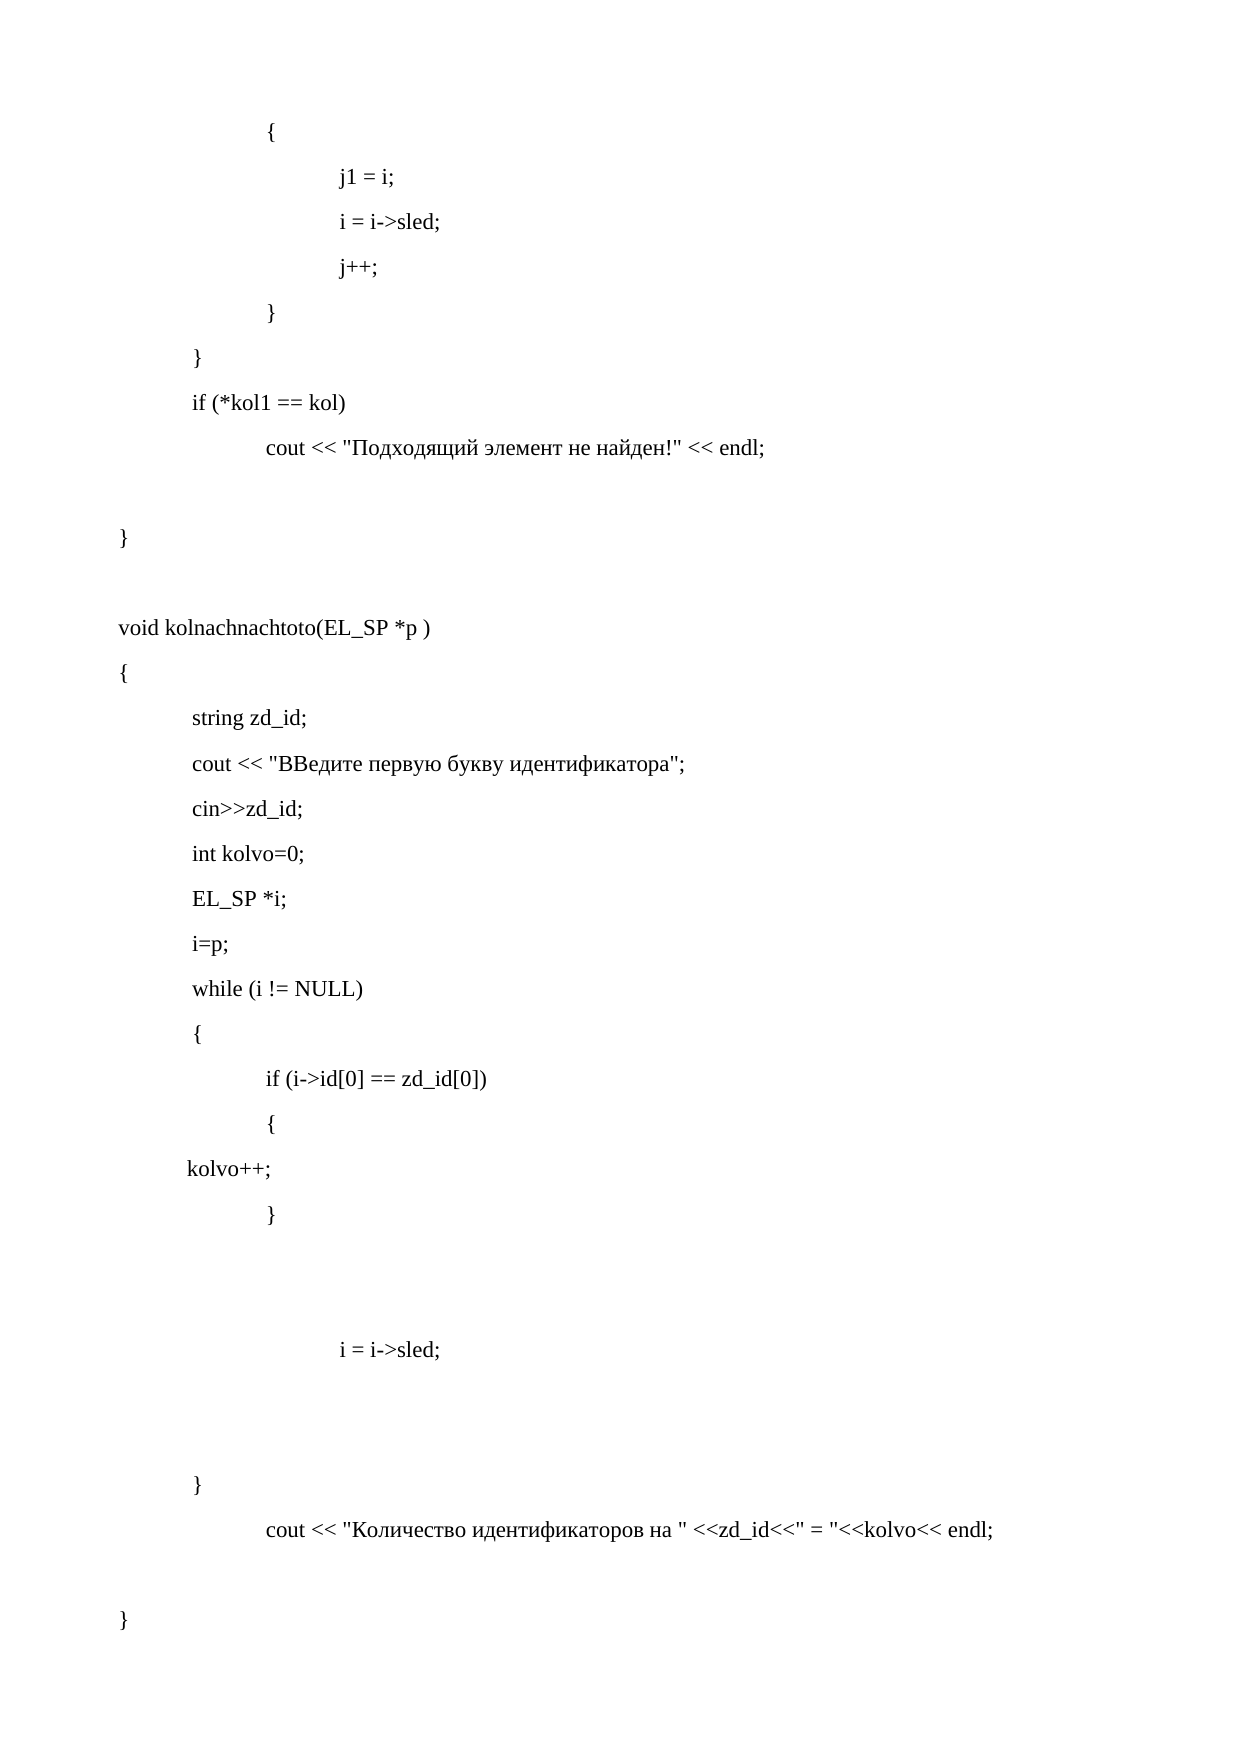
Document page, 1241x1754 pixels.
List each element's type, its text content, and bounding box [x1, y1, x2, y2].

text EL_SP *i; [118, 885, 1063, 911]
text i = i->sled; [118, 1336, 1063, 1362]
text void kolnachnachtoto(EL_SP *p ) [118, 614, 1063, 641]
text { [118, 1110, 1063, 1137]
text i=p; [118, 930, 1063, 956]
text } [118, 1471, 1063, 1498]
text { [118, 118, 1063, 144]
text string zd_id; [118, 704, 1063, 731]
text if (i->id[0] == zd_id[0]) [118, 1065, 1063, 1092]
text cin>>zd_id; [118, 795, 1063, 821]
text } [118, 344, 1063, 370]
text } [118, 1607, 1063, 1633]
text cout << "Подходящий элемент не найден!" << endl; [118, 434, 1063, 460]
text } [118, 524, 1063, 550]
text int kolvo=0; [118, 840, 1063, 866]
text while (i != NULL) [118, 975, 1063, 1001]
text j++; [118, 253, 1063, 280]
text i = i->sled; [118, 208, 1063, 235]
text } [118, 298, 1063, 325]
text cout << "ВВедите первую букву идентификатора"; [118, 749, 1063, 776]
text { [118, 1020, 1063, 1047]
text kolvo++; [118, 1156, 1063, 1182]
text { [118, 659, 1063, 686]
text } [118, 1201, 1063, 1227]
text if (*kol1 == kol) [118, 389, 1063, 415]
text j1 = i; [118, 163, 1063, 189]
text cout << "Количество идентификаторов на " <<zd_id<<" = "<<kolvo<< endl; [118, 1516, 1063, 1543]
